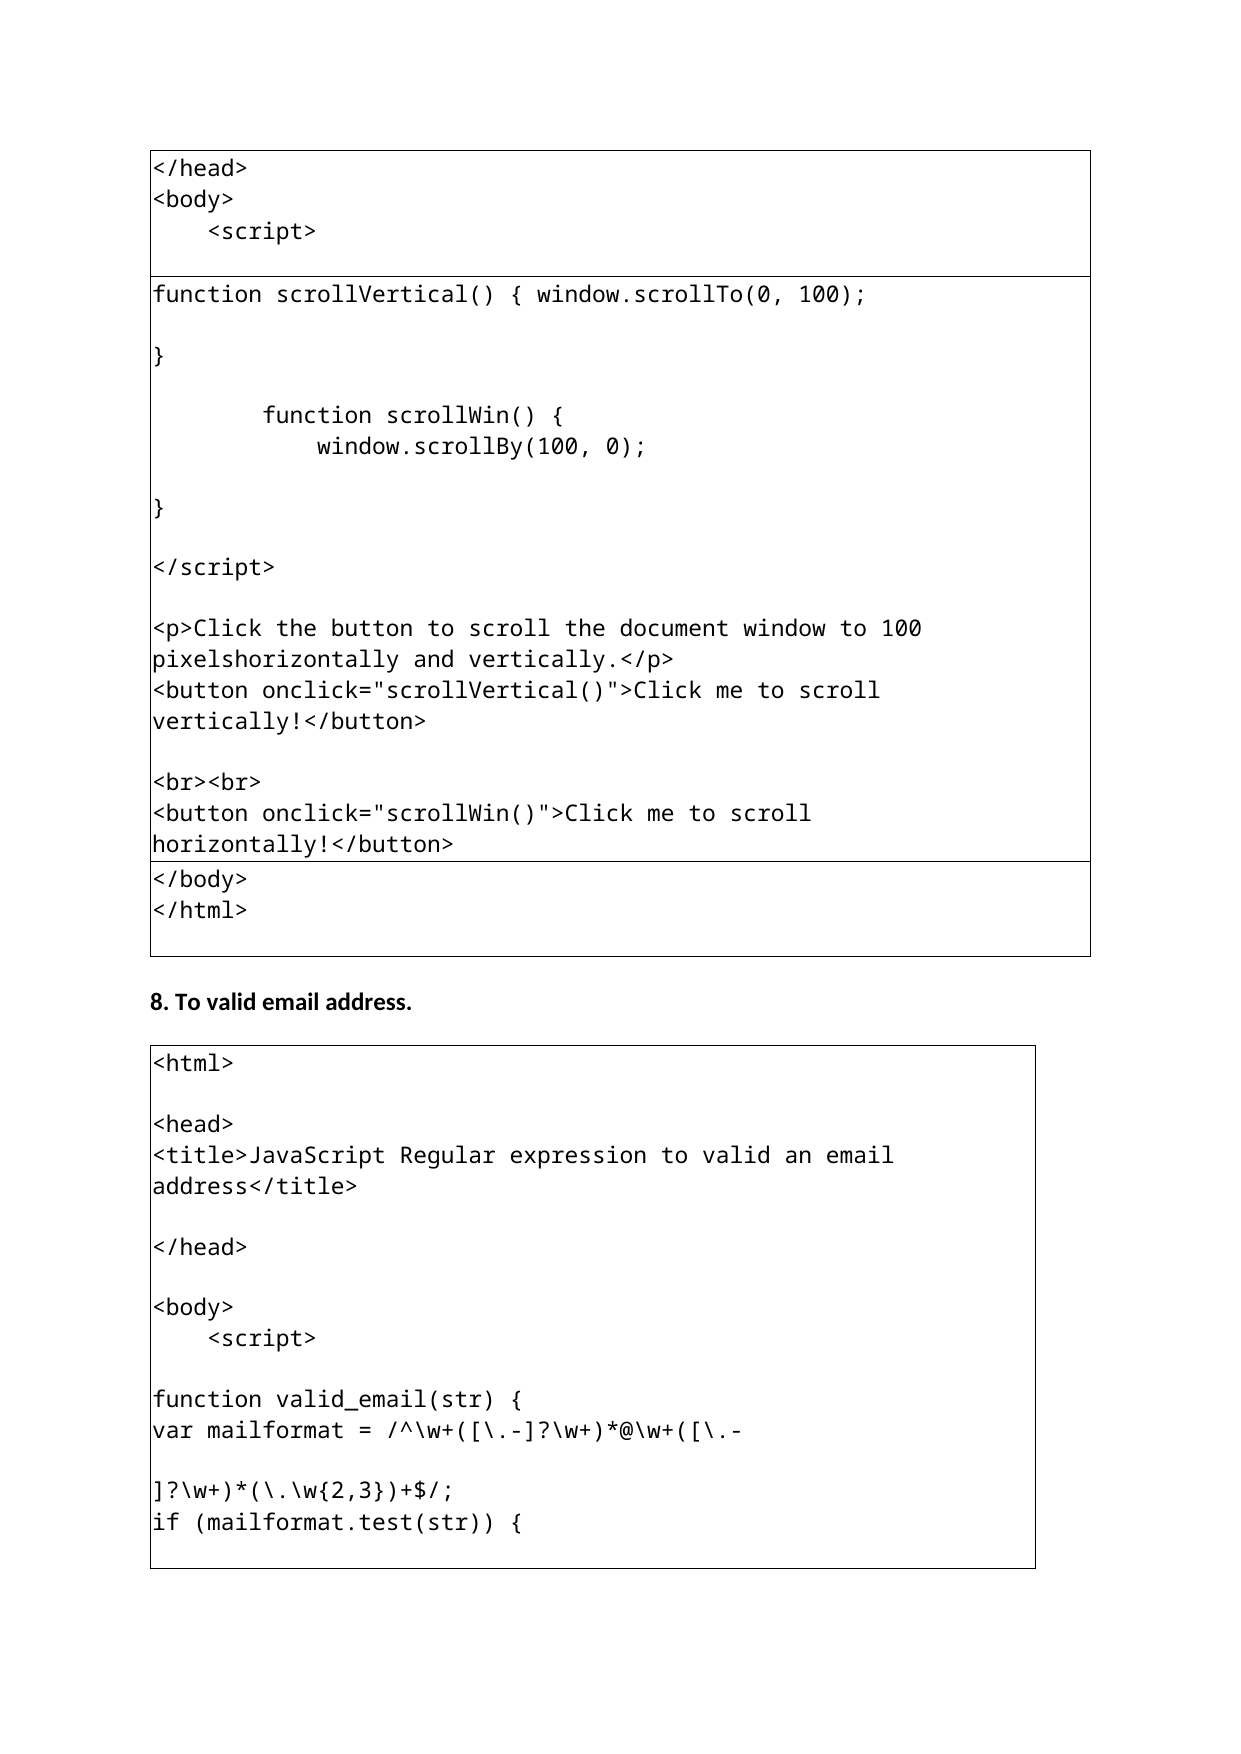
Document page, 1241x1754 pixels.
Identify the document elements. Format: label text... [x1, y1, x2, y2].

table_cell </body> </html> [151, 862, 1090, 956]
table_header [151, 1046, 1035, 1568]
table_cell function scrollVertical() { window.scrollTo(0, 100); } function scrollWin() { window.scrollBy(100, 0); } </script> <p>Click the button to scroll the document window to 100 pixelshorizontally and vertically.</p> <button onclick="scrollVertical()">Click me to scroll vertically!</button> <br><br> <button onclick="scrollWin()">Click me to scroll horizontally!</button> [151, 277, 1090, 861]
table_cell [151, 151, 1090, 276]
text 8. To valid email address. [150, 986, 1090, 1016]
